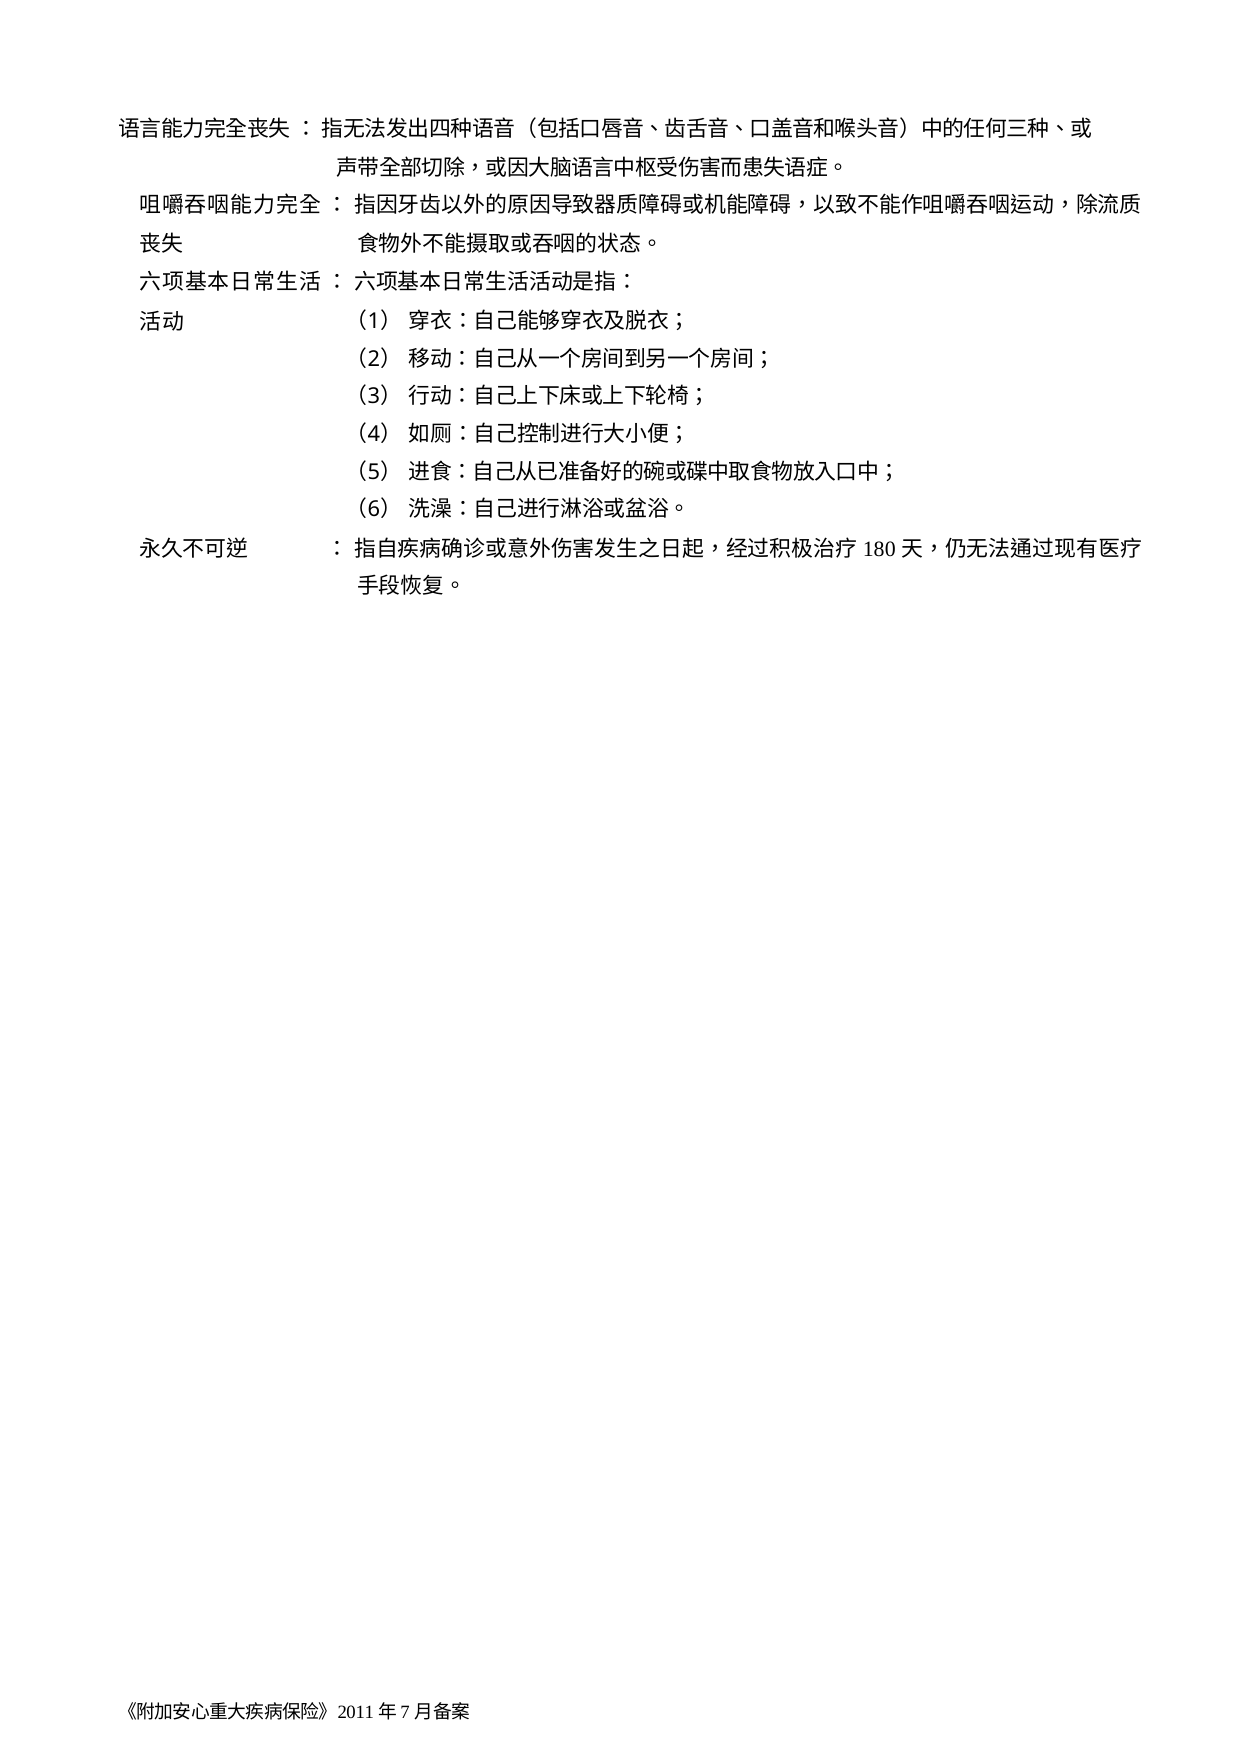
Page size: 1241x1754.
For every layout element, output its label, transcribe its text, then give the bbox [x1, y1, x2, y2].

table_header 咀嚼吞咽能力完全 丧失 [118, 192, 327, 264]
table_cell 指自疾病确诊或意外伤害发生之日起，经过积极治疗 180 天，仍无法通过现有医疗 手段恢复。 [347, 530, 1154, 602]
table_cell ： [327, 530, 347, 602]
table_cell 六项基本日常生活活动 [118, 264, 327, 530]
table_cell 六项基本日常生活活动是指： 穿衣：自己能够穿衣及脱衣； 移动：自己从一个房间到另一个房间； 行动：自己上下床或上下轮椅； 如厕：自己控制进行大小便； 进食：自己从已准备好的碗或碟中取食物放入口中； 洗澡：自己进行淋浴或盆浴。 [347, 264, 1154, 530]
text 语言能力完全丧失 ： 指无法发出四种语音（包括口唇音、齿舌音、口盖音和喉头音）中的任何三种、或声带全部切除，或因大脑语言中枢受伤害而患失语症。 [118, 112, 1113, 182]
table_header 指因牙齿以外的原因导致器质障碍或机能障碍，以致不能作咀嚼吞咽运动，除流质 食物外不能摄取或吞咽的状态。 [347, 192, 1154, 264]
table_cell 永久不可逆 [118, 530, 327, 602]
table_cell ： [327, 264, 347, 530]
table_header ： [327, 192, 347, 264]
